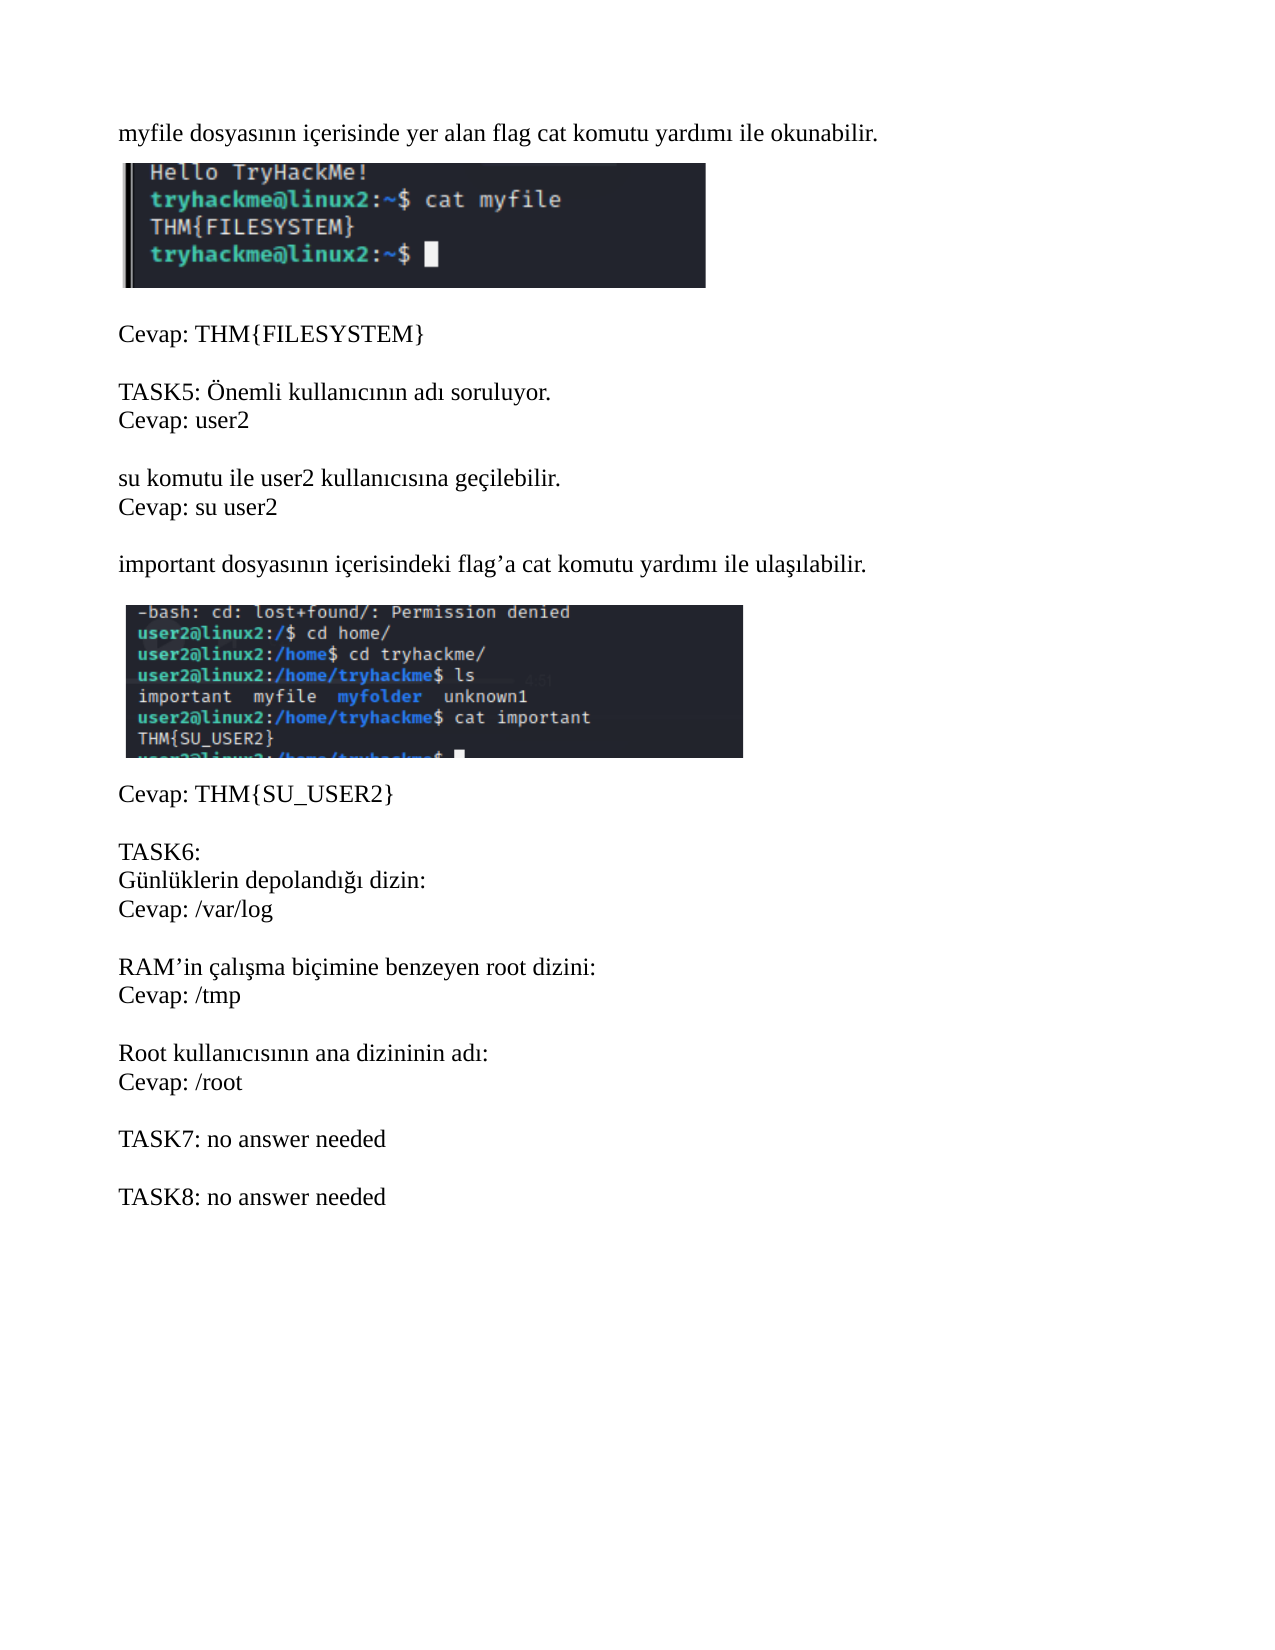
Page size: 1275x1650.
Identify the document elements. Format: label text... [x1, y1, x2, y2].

picture [122, 163, 706, 288]
text Root kullanıcısının ana dizininin adı: [118, 1038, 1157, 1067]
text Cevap: su user2 [118, 492, 1157, 521]
text Cevap: THM{FILESYSTEM} [118, 319, 1157, 348]
text TASK7: no answer needed [118, 1124, 1157, 1153]
text Cevap: user2 [118, 406, 1157, 434]
text Cevap: /root [118, 1067, 1157, 1096]
text Cevap: THM{SU_USER2} [118, 779, 1157, 808]
text Cevap: /var/log [118, 894, 1157, 923]
text Cevap: /tmp [118, 981, 1157, 1009]
picture [125, 605, 744, 758]
text important dosyasının içerisindeki flag’a cat komutu yardımı ile ulaşılabilir. [118, 549, 1157, 578]
text RAM’in çalışma biçimine benzeyen root dizini: [118, 952, 1157, 981]
text Günlüklerin depolandığı dizin: [118, 866, 1157, 894]
text TASK8: no answer needed [118, 1182, 1157, 1211]
text myfile dosyasının içerisinde yer alan flag cat komutu yardımı ile okunabilir. [118, 118, 1157, 147]
text TASK5: Önemli kullanıcının adı soruluyor. [118, 377, 1157, 406]
text su komutu ile user2 kullanıcısına geçilebilir. [118, 463, 1157, 492]
text TASK6: [118, 837, 1157, 866]
